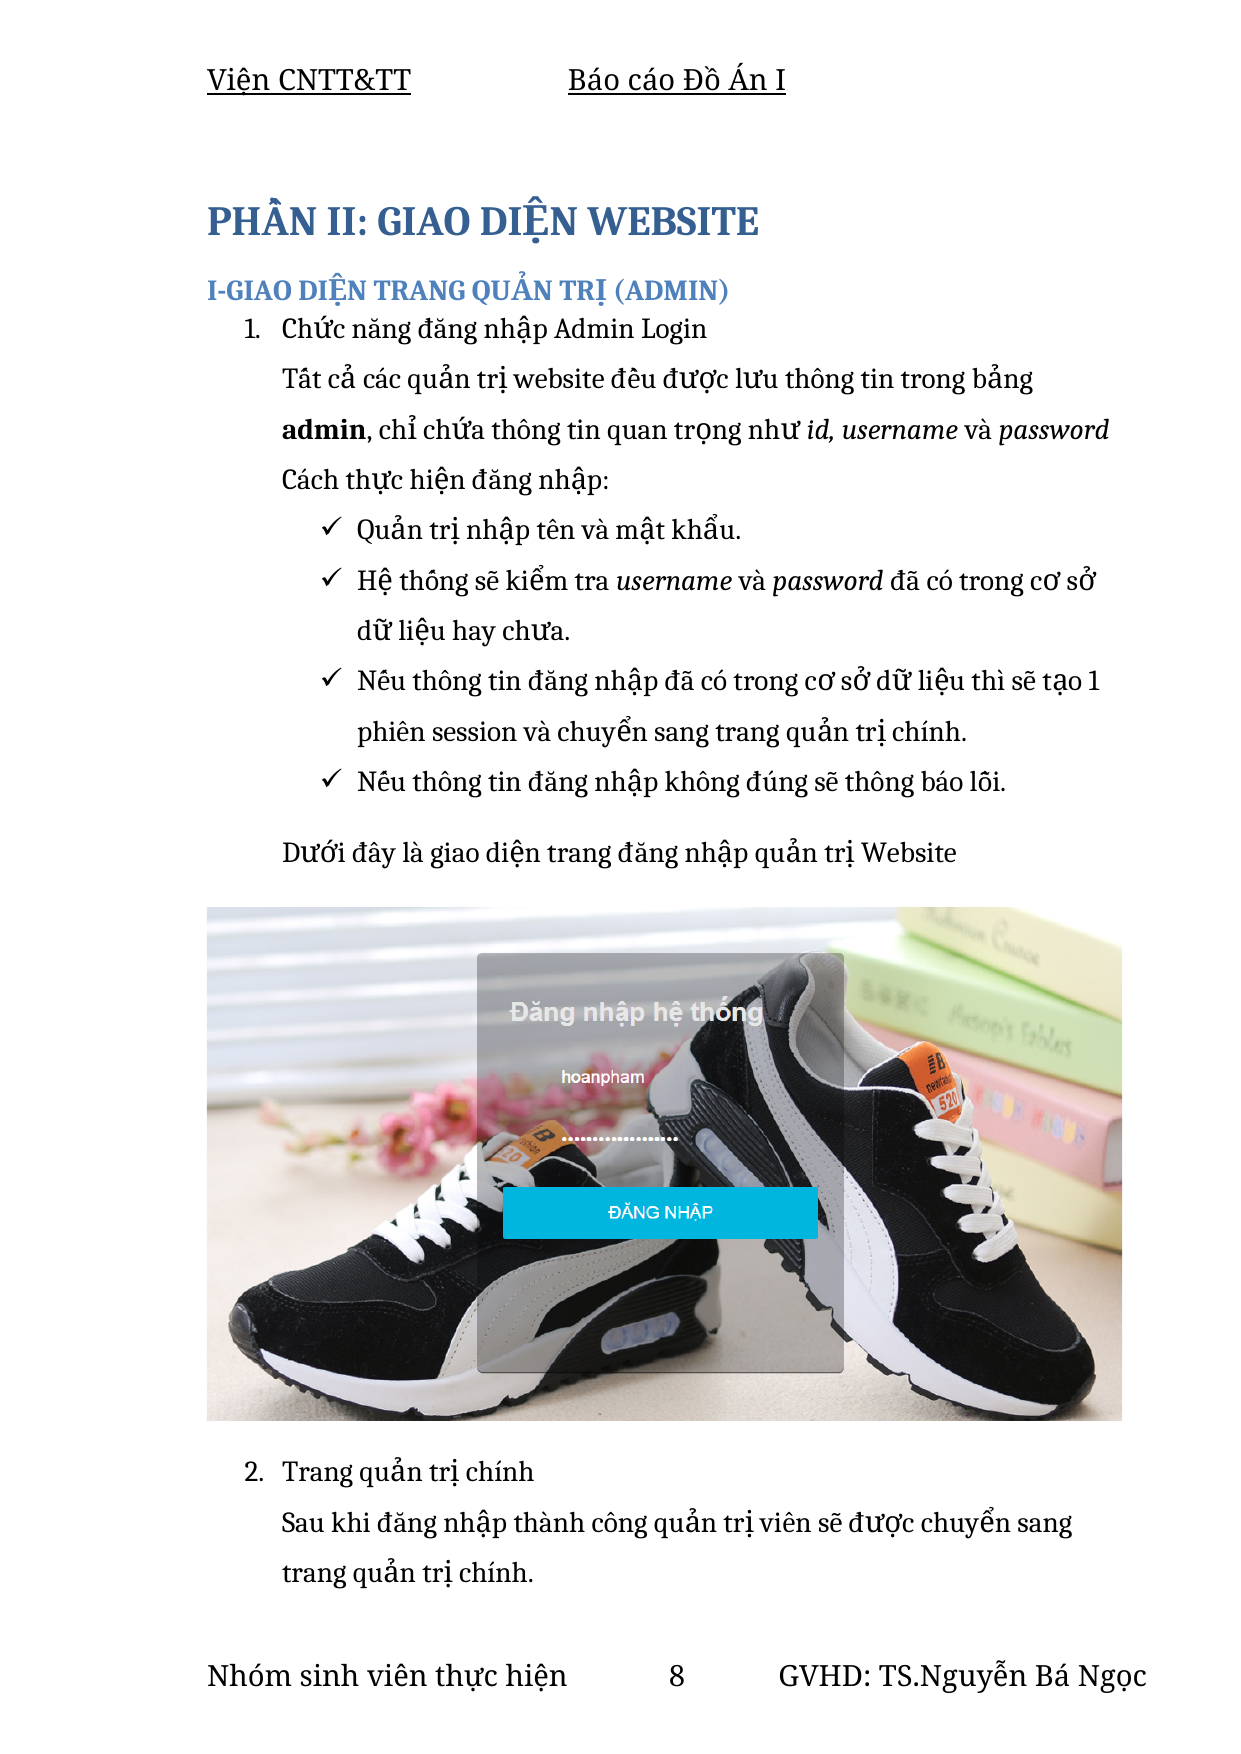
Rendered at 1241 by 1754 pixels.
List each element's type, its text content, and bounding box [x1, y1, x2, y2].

list Sau khi đăng nhập thành công quản trị viên sẽ được chuyển sang trang quản trị chính. [282, 1506, 1122, 1589]
subtitle PHẦN II: GIAO DIỆN WEBSITE [207, 198, 1122, 246]
list Tất cả các quản trị website đều được lưu thông tin trong bảng admin, chỉ chứa thông tin quan trọng như id, username và password [282, 362, 1122, 446]
text Dưới đây là giao diện trang đăng nhập quản trị Website [282, 836, 1122, 870]
list Nếu thông tin đăng nhập đã có trong cơ sở dữ liệu thì sẽ tạo 1 phiên session và chuyển sang trang quản trị chính. [319, 664, 1122, 748]
list Trang quản trị chính [244, 1455, 1122, 1489]
list Nếu thông tin đăng nhập không đúng sẽ thông báo lỗi. [319, 765, 1122, 798]
list Chức năng đăng nhập Admin Login [244, 312, 1122, 346]
subtitle I-GIAO DIỆN TRANG QUẢN TRỊ (ADMIN) [207, 274, 1122, 307]
list Hệ thống sẽ kiểm tra username và password đã có trong cơ sở dữ liệu hay chưa. [319, 564, 1122, 648]
list Cách thực hiện đăng nhập: [282, 463, 1122, 497]
list Quản trị nhập tên và mật khẩu. [319, 513, 1122, 547]
picture [206, 907, 1123, 1421]
